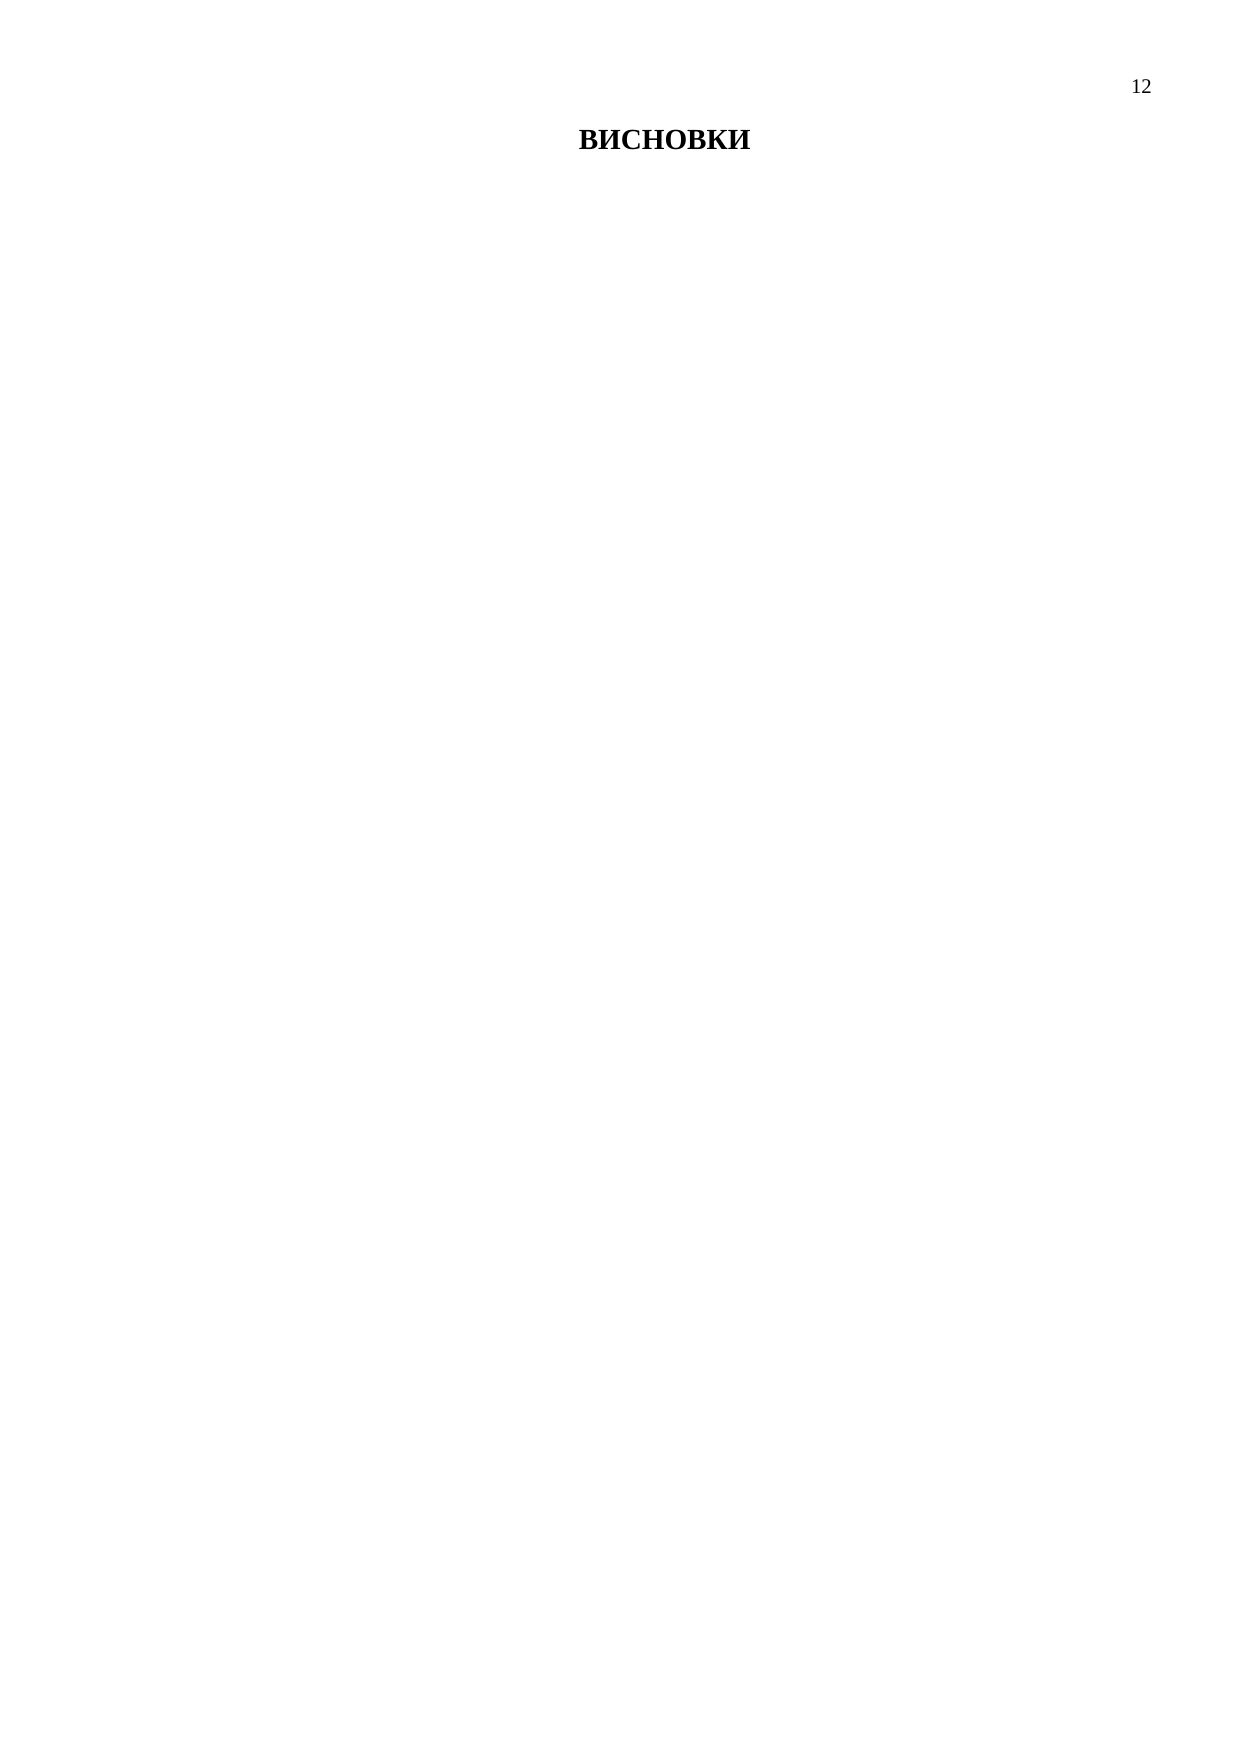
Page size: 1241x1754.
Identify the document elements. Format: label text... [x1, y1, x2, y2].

subtitle ВИСНОВКИ [177, 122, 1152, 156]
